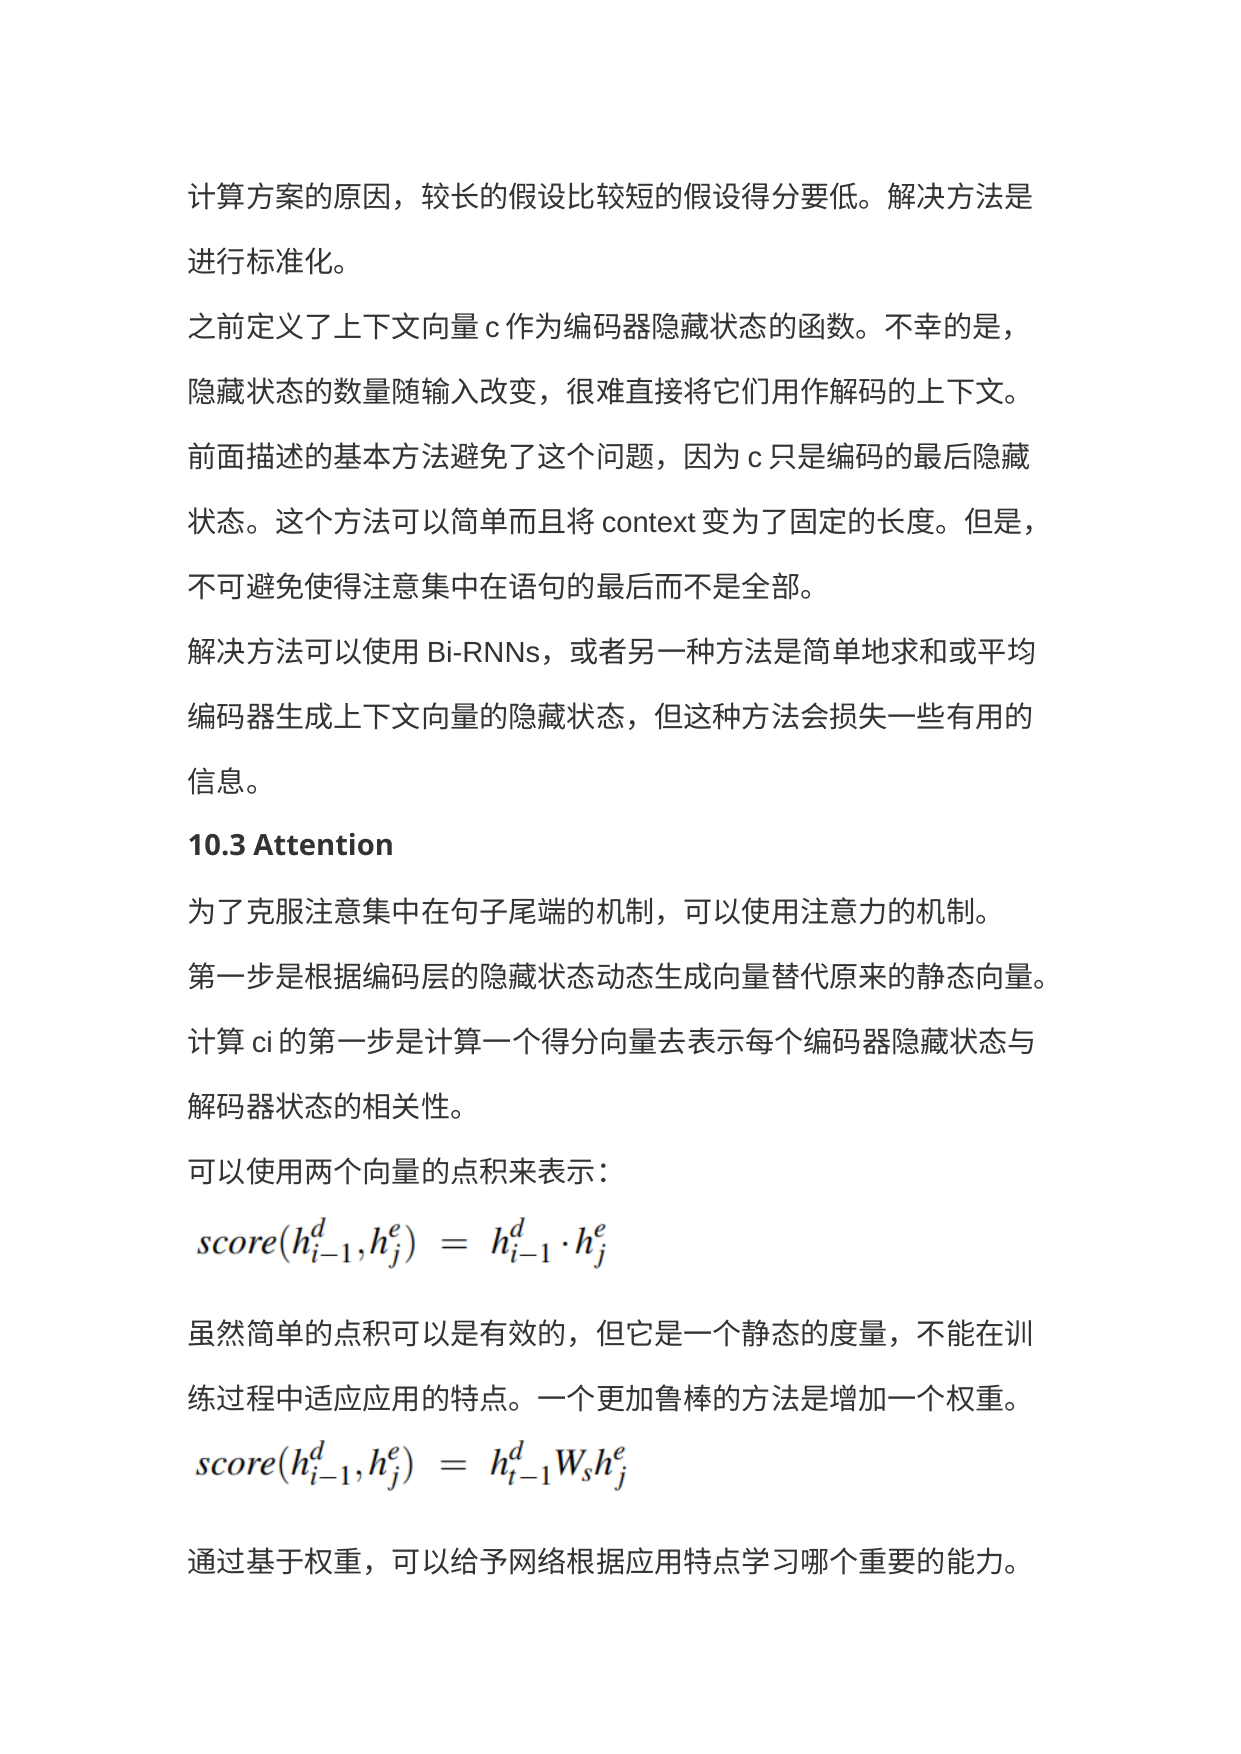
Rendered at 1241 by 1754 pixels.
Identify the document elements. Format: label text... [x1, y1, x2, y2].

list 之前定义了上下文向量c作为编码器隐藏状态的函数。不幸的是，隐藏状态的数量随输入改变，很难直接将它们用作解码的上下文。前面描述的基本方法避免了这个问题，因为c只是编码的最后隐藏状态。这个方法可以简单而且将context变为了固定的长度。但是，不可避免使得注意集中在语句的最后而不是全部。 [187, 292, 1053, 617]
list 虽然简单的点积可以是有效的，但它是一个静态的度量，不能在训练过程中适应应用的特点。一个更加鲁棒的方法是增加一个权重。 [187, 1299, 1053, 1429]
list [187, 162, 1053, 292]
list 10.3 Attention [187, 812, 1053, 877]
picture [187, 1202, 654, 1274]
list 第一步是根据编码层的隐藏状态动态生成向量替代原来的静态向量。 [187, 942, 1053, 1007]
list 为了克服注意集中在句子尾端的机制，可以使用注意力的机制。 [187, 877, 1053, 942]
list 可以使用两个向量的点积来表示： [187, 1137, 1053, 1202]
list 解决方法可以使用Bi-RNNs，或者另一种方法是简单地求和或平均编码器生成上下文向量的隐藏状态，但这种方法会损失一些有用的信息。 [187, 617, 1053, 812]
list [187, 1527, 1053, 1592]
list 计算ci的第一步是计算一个得分向量去表示每个编码器隐藏状态与解码器状态的相关性。 [187, 1007, 1053, 1137]
picture [187, 1429, 647, 1500]
